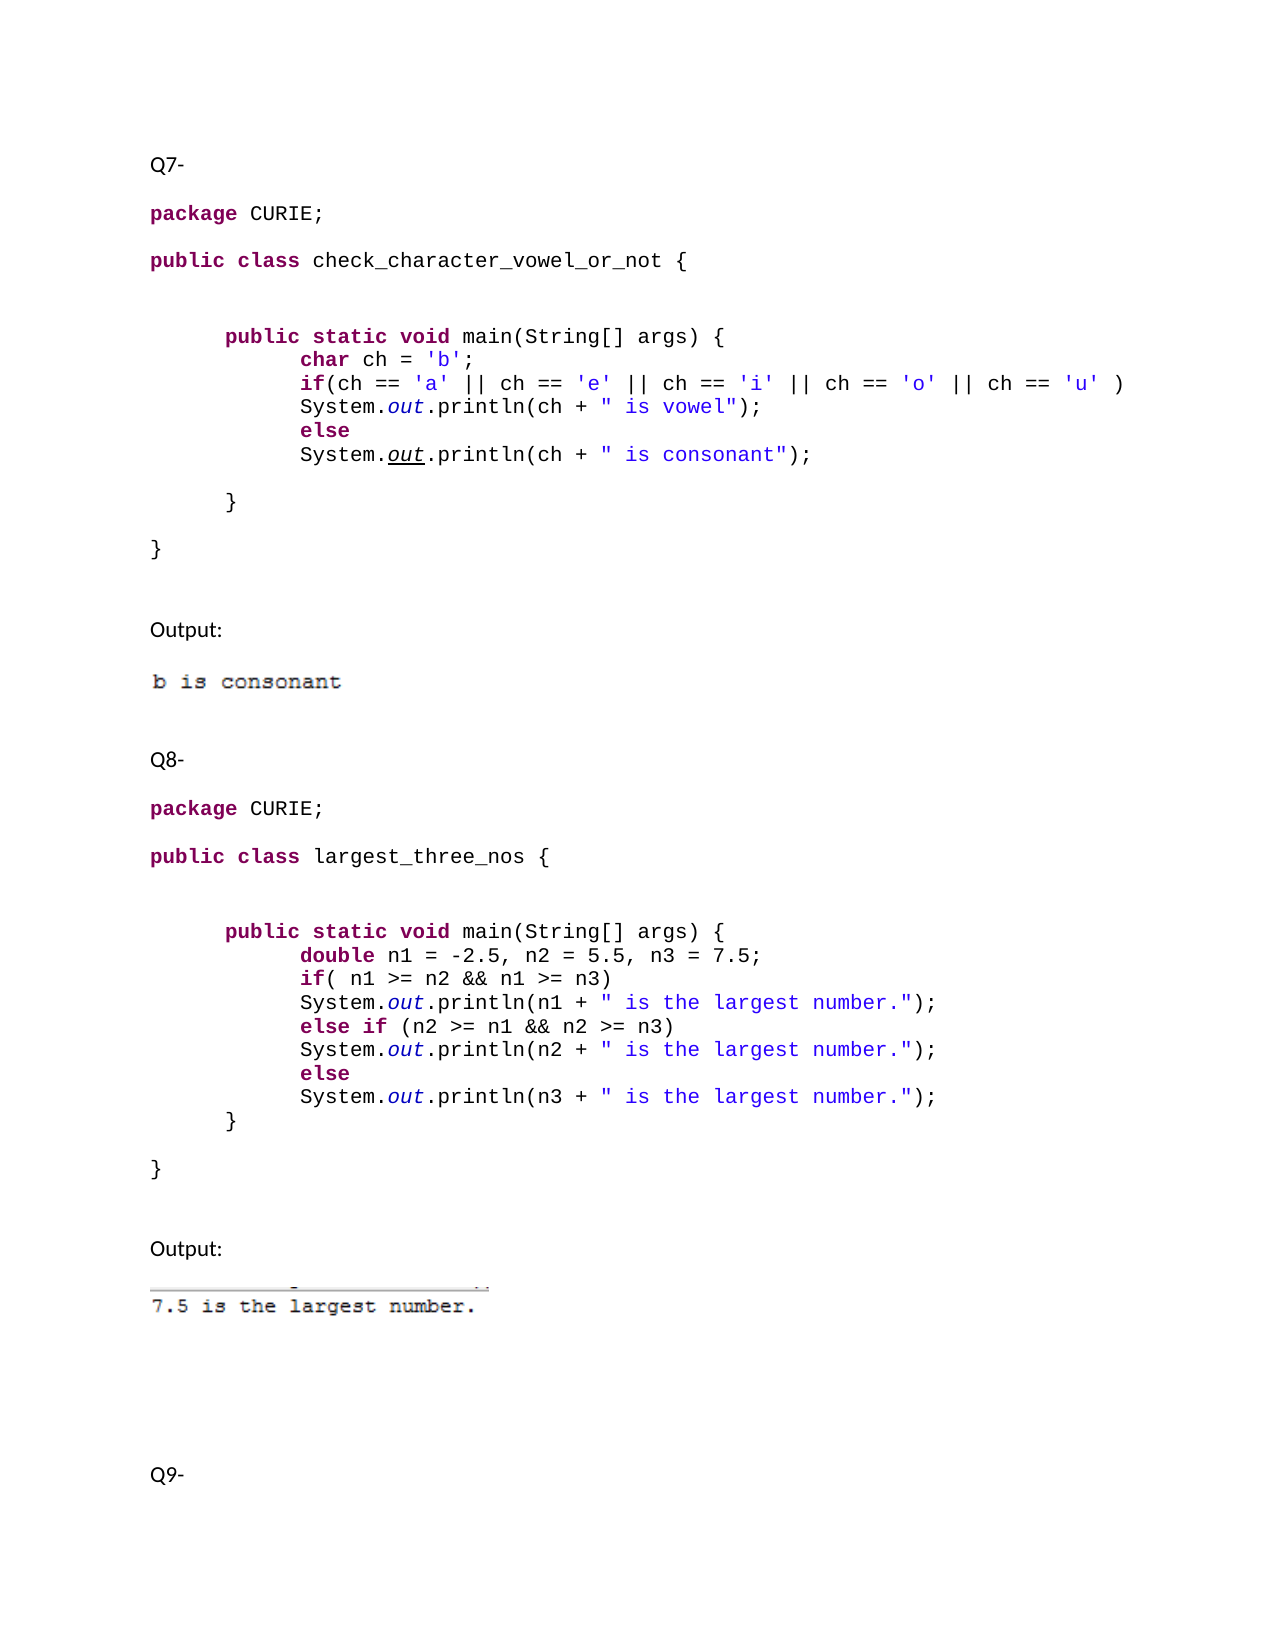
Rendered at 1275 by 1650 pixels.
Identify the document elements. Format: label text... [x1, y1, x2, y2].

text if(ch == 'a' || ch == 'e' || ch == 'i' || ch == 'o' || ch == 'u' ) [150, 373, 1125, 397]
text System.out.println(n2 + " is the largest number."); [150, 1039, 1125, 1063]
text package CURIE; [150, 203, 1125, 227]
text if( n1 >= n2 && n1 >= n3) [150, 968, 1125, 992]
text else [150, 1063, 1125, 1087]
text else if (n2 >= n1 && n2 >= n3) [150, 1016, 1125, 1039]
text package CURIE; [150, 798, 1125, 822]
text } [150, 491, 1125, 515]
text char ch = 'b'; [150, 349, 1125, 373]
text public static void main(String[] args) { [150, 326, 1125, 349]
text System.out.println(n1 + " is the largest number."); [150, 992, 1125, 1016]
text Q9- [150, 1460, 1125, 1488]
text } [150, 538, 1125, 562]
text } [150, 1110, 1125, 1134]
text else [150, 420, 1125, 444]
text public static void main(String[] args) { [150, 921, 1125, 945]
text System.out.println(ch + " is vowel"); [150, 397, 1125, 420]
text Q7- [150, 150, 1125, 178]
text public class largest_three_nos { [150, 846, 1125, 869]
text System.out.println(ch + " is consonant"); [150, 444, 1125, 467]
text public class check_character_vowel_or_not { [150, 250, 1125, 274]
text Q8- [150, 745, 1125, 773]
picture [150, 1287, 489, 1330]
text } [150, 1157, 1125, 1181]
picture [150, 668, 383, 721]
text Output: [150, 615, 1125, 643]
text double n1 = -2.5, n2 = 5.5, n3 = 7.5; [150, 945, 1125, 968]
text System.out.println(n3 + " is the largest number."); [150, 1087, 1125, 1110]
text Output: [150, 1234, 1125, 1262]
